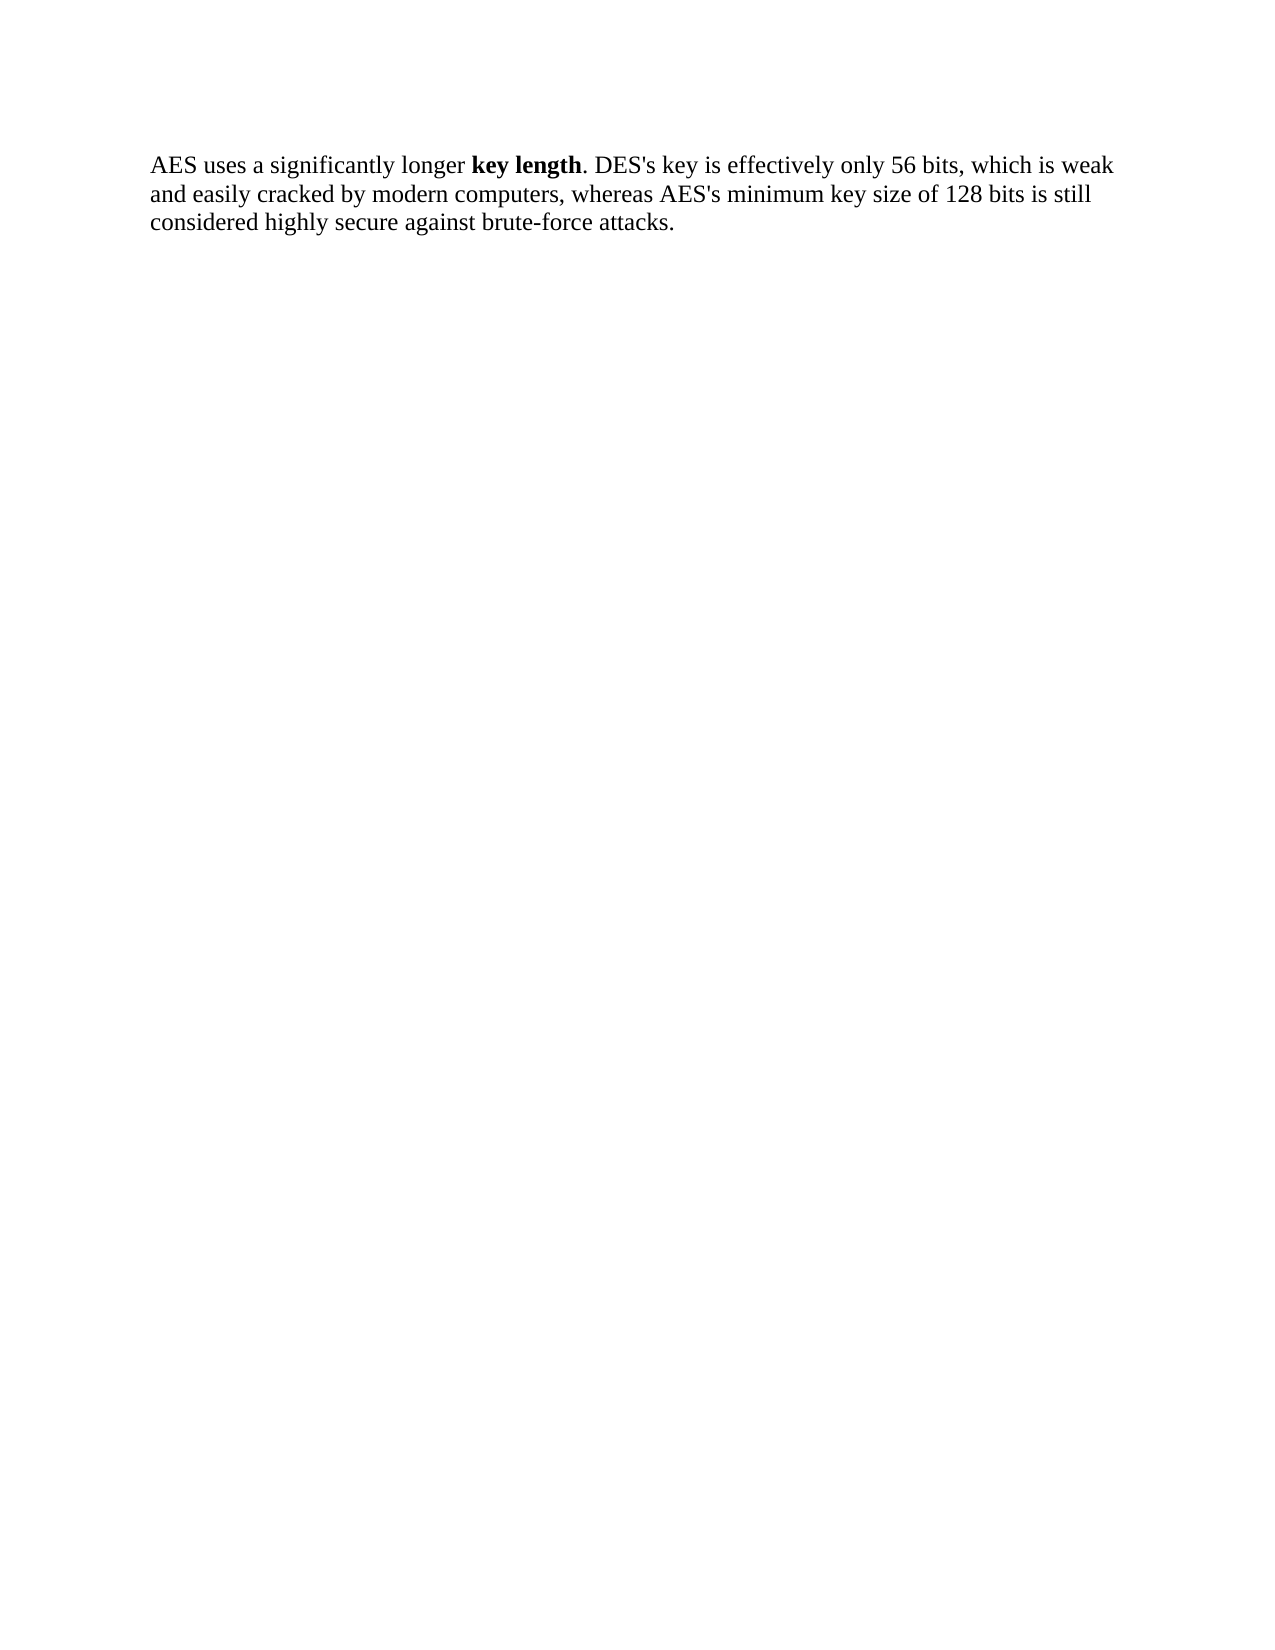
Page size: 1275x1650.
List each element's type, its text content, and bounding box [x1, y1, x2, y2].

text AES uses a significantly longer key length. DES's key is effectively only 56 bits, which is weak and easily cracked by modern computers, whereas AES's minimum key size of 128 bits is still considered highly secure against brute-force attacks. [150, 150, 1125, 236]
